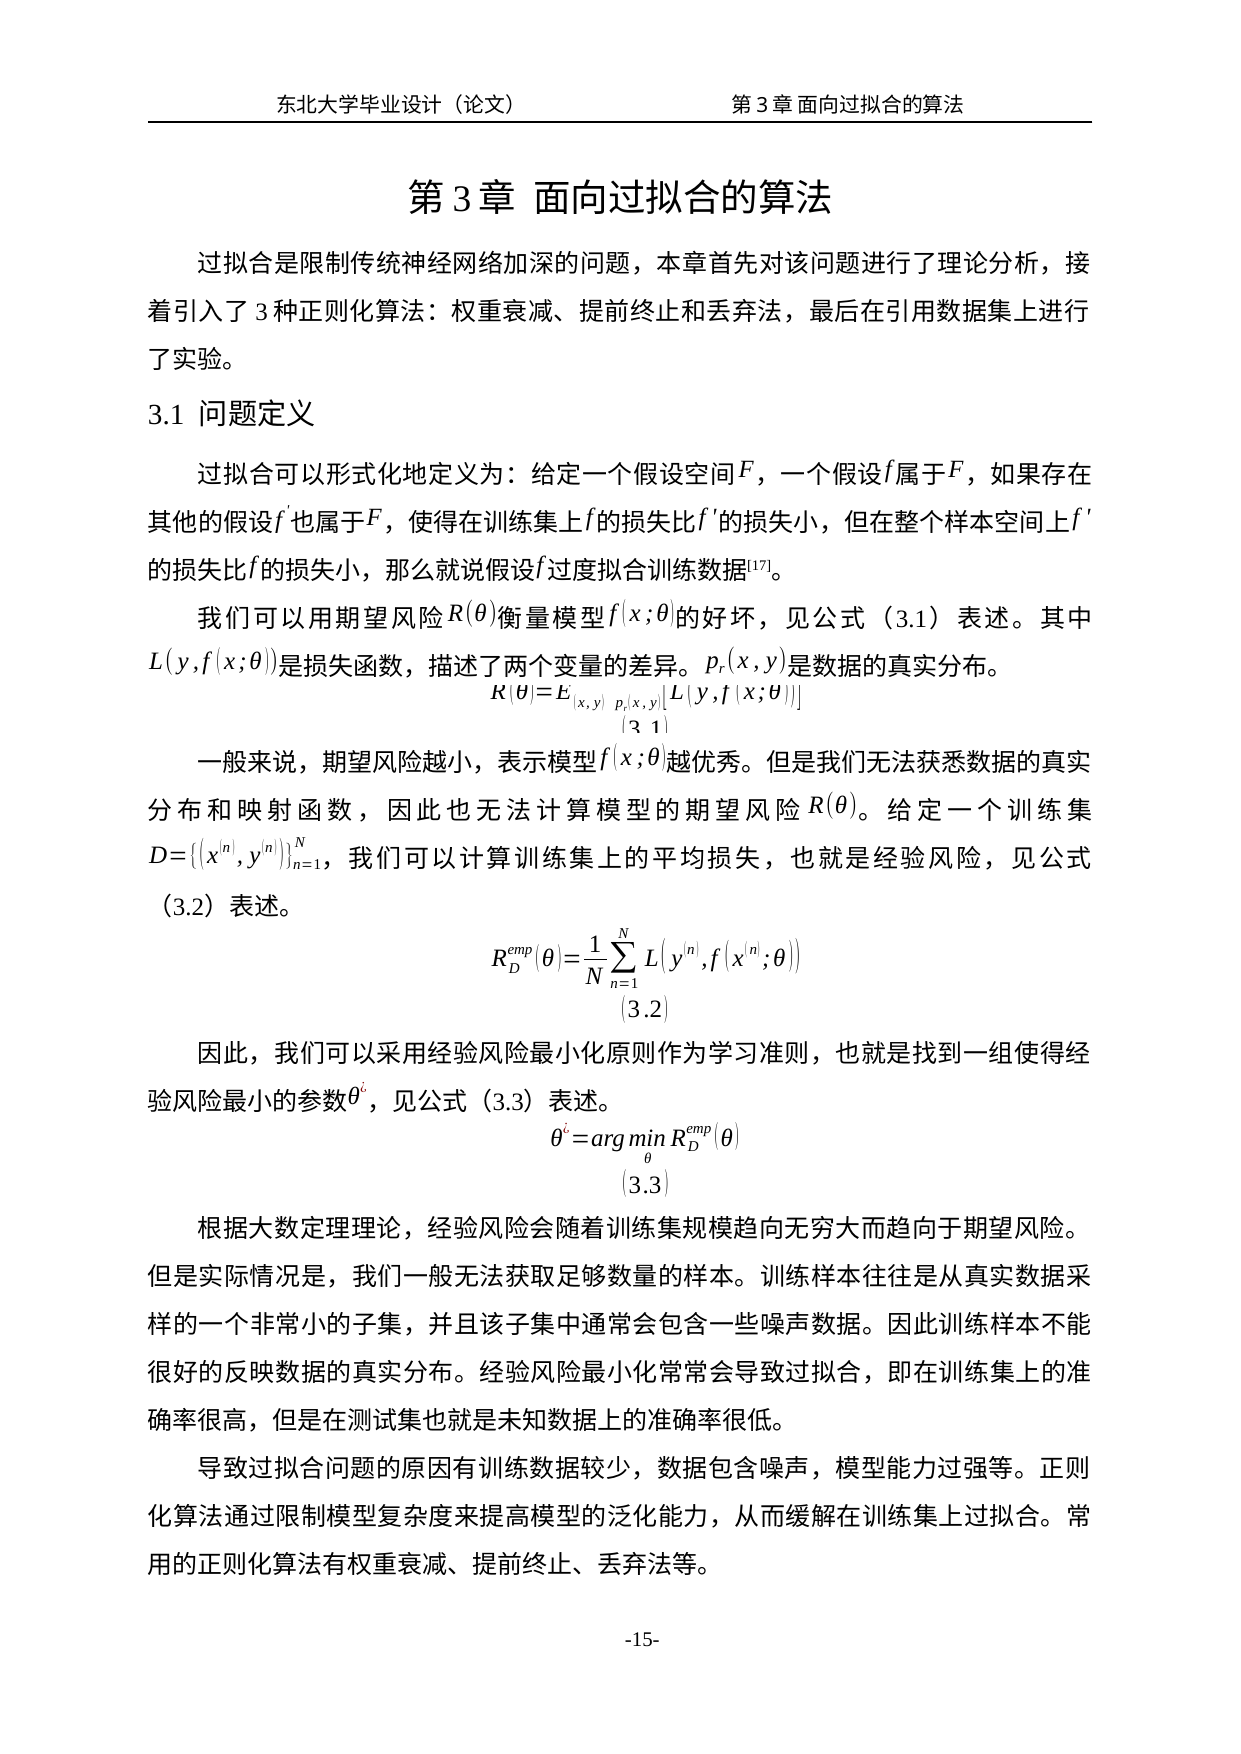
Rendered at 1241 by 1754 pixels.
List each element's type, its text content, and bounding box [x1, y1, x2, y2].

subtitle 3.1 问题定义 [148, 391, 1092, 433]
text 导致过拟合问题的原因有训练数据较少，数据包含噪声，模型能力过强等。正则化算法通过限制模型复杂度来提高模型的泛化能力，从而缓解在训练集上过拟合。常用的正则化算法有权重衰减、提前终止、丢弃法等。 [148, 1439, 1092, 1583]
text 第3章 面向过拟合的算法 [148, 168, 1092, 222]
text 根据大数定理理论，经验风险会随着训练集规模趋向无穷大而趋向于期望风险。但是实际情况是，我们一般无法获取足够数量的样本。训练样本往往是从真实数据采样的一个非常小的子集，并且该子集中通常会包含一些噪声数据。因此训练样本不能很好的反映数据的真实分布。经验风险最小化常常会导致过拟合，即在训练集上的准确率很高，但是在测试集也就是未知数据上的准确率很低。 [148, 1199, 1092, 1439]
text 因此，我们可以采用经验风险最小化原则作为学习准则，也就是找到一组使得经验风险最小的参数，见公式（3.3）表述。 [148, 1024, 1092, 1120]
text 一般来说，期望风险越小，表示模型越优秀。但是我们无法获悉数据的真实分布和映射函数，因此也无法计算模型的期望风险。给定一个训练集，我们可以计算训练集上的平均损失，也就是经验风险，见公式（3.2）表述。 [148, 733, 1092, 925]
text 过拟合是限制传统神经网络加深的问题，本章首先对该问题进行了理论分析，接着引入了3种正则化算法：权重衰减、提前终止和丢弃法，最后在引用数据集上进行了实验。 [148, 234, 1092, 378]
text 过拟合可以形式化地定义为：给定一个假设空间，一个假设属于，如果存在其他的假设也属于，使得在训练集上的损失比的损失小，但在整个样本空间上的损失比的损失小，那么就说假设过度拟合训练数据[17]。 [148, 446, 1092, 589]
text 我们可以用期望风险衡量模型的好坏，见公式（3.1）表述。其中是损失函数，描述了两个变量的差异。是数据的真实分布。 [148, 589, 1092, 685]
